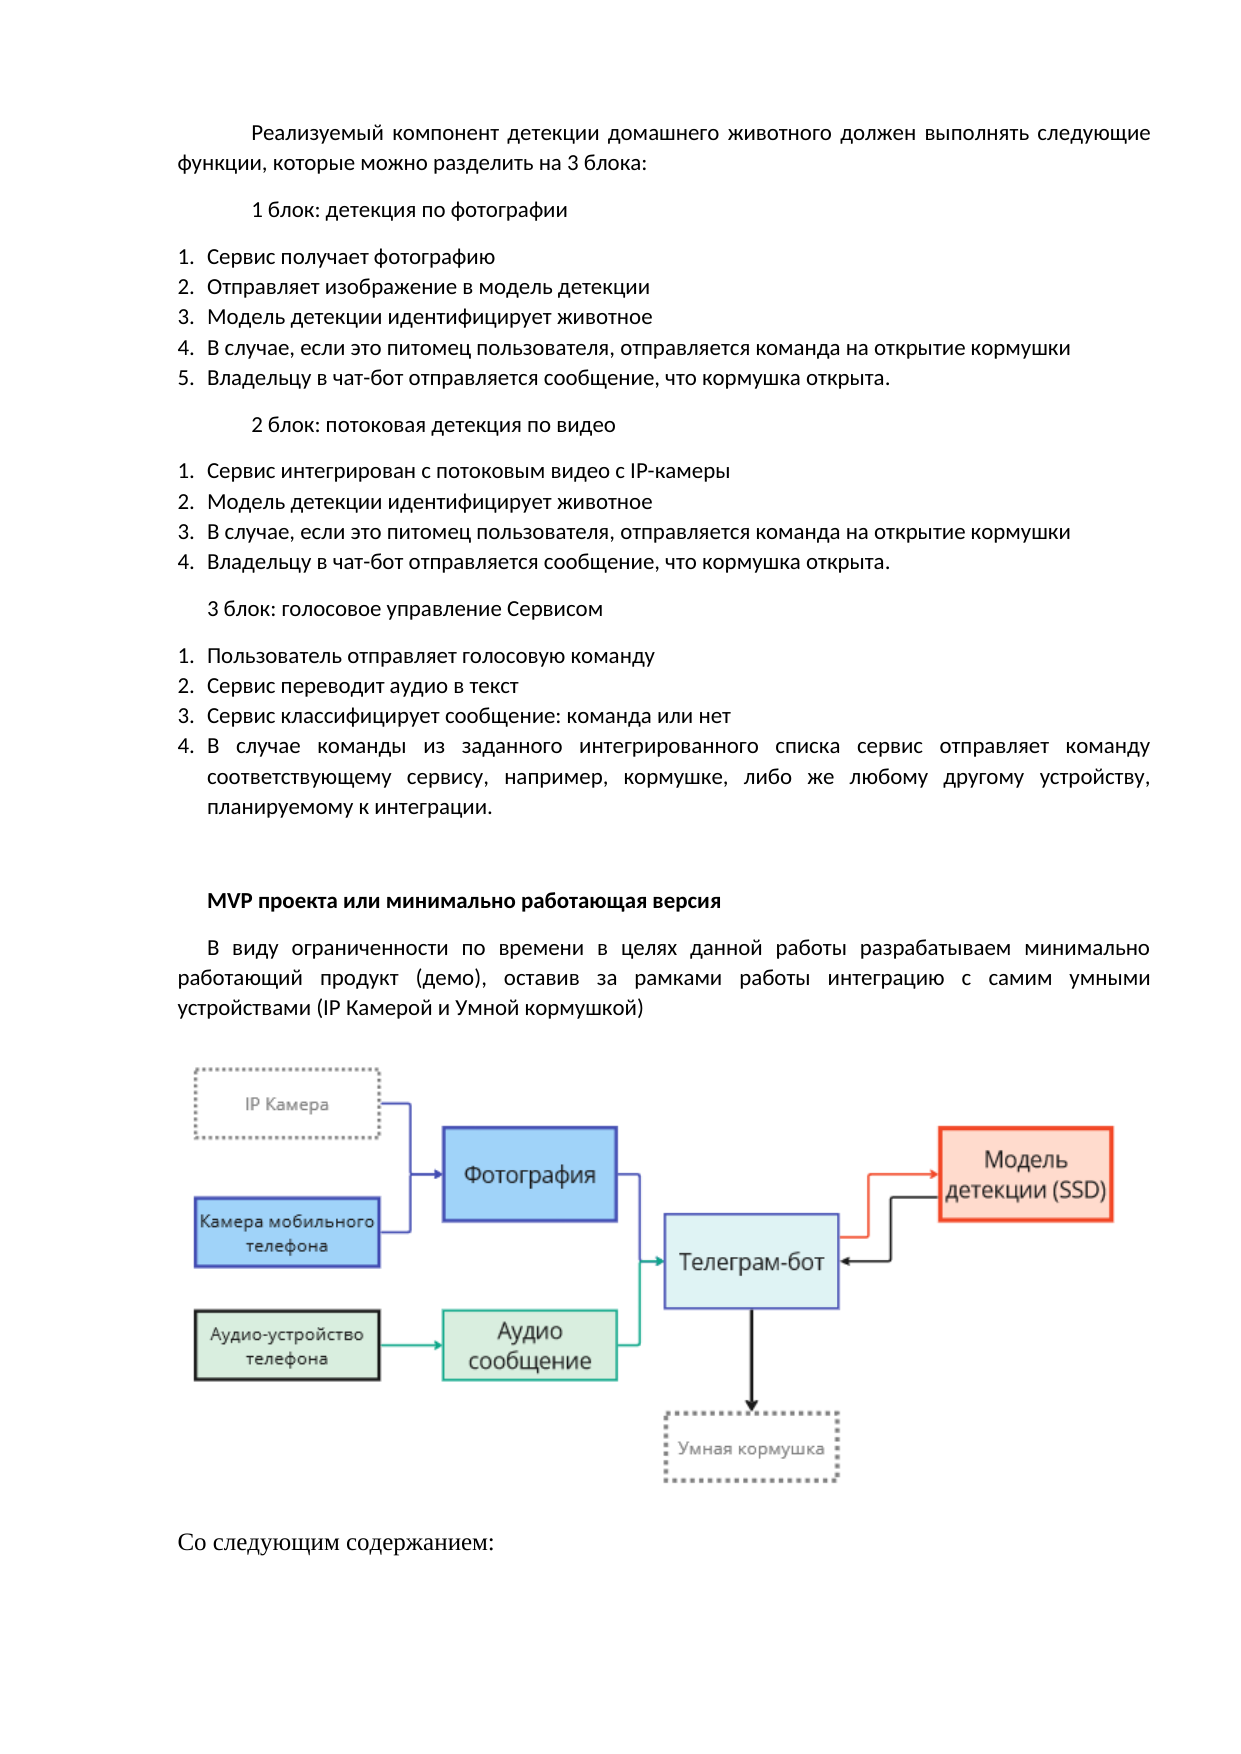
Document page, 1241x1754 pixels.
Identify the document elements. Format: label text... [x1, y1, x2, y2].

list В случае команды из заданного интегрированного списка сервис отправляет команду соответствующему сервису, например, кормушке, либо же любому другому устройству, планируемому к интеграции. [177, 732, 1152, 820]
text Cо следующим содержанием: [177, 1527, 1152, 1555]
list Пользователь отправляет голосовую команду [177, 641, 1152, 669]
text 1 блок: детекция по фотографии [177, 195, 1152, 223]
list В случае, если это питомец пользователя, отправляется команда на открытие кормушки [177, 333, 1152, 361]
text 2 блок: потоковая детекция по видео [177, 410, 1152, 438]
list Владельцу в чат-бот отправляется сообщение, что кормушка открыта. [177, 363, 1152, 391]
list Отправляет изображение в модель детекции [177, 272, 1152, 300]
picture [177, 1040, 1152, 1496]
list Владельцу в чат-бот отправляется сообщение, что кормушка открыта. [177, 547, 1152, 575]
list Сервис классифицирует сообщение: команда или нет [177, 701, 1152, 729]
text MVP проекта или минимально работающая версия [207, 886, 1152, 914]
list Сервис переводит аудио в текст [177, 671, 1152, 699]
list Сервис интегрирован с потоковым видео с IP-камеры [177, 457, 1152, 485]
list В случае, если это питомец пользователя, отправляется команда на открытие кормушки [177, 517, 1152, 545]
text В виду ограниченности по времени в целях данной работы разрабатываем минимально работающий продукт (демо), оставив за рамками работы интеграцию с самим умными устройствами (IP Камерой и Умной кормушкой) [177, 933, 1152, 1021]
list Модель детекции идентифицирует животное [177, 487, 1152, 515]
text 3 блок: голосовое управление Сервисом [177, 594, 1152, 622]
list Модель детекции идентифицирует животное [177, 302, 1152, 331]
list Сервис получает фотографию [177, 242, 1152, 270]
text Реализуемый компонент детекции домашнего животного должен выполнять следующие функции, которые можно разделить на 3 блока: [177, 118, 1152, 176]
